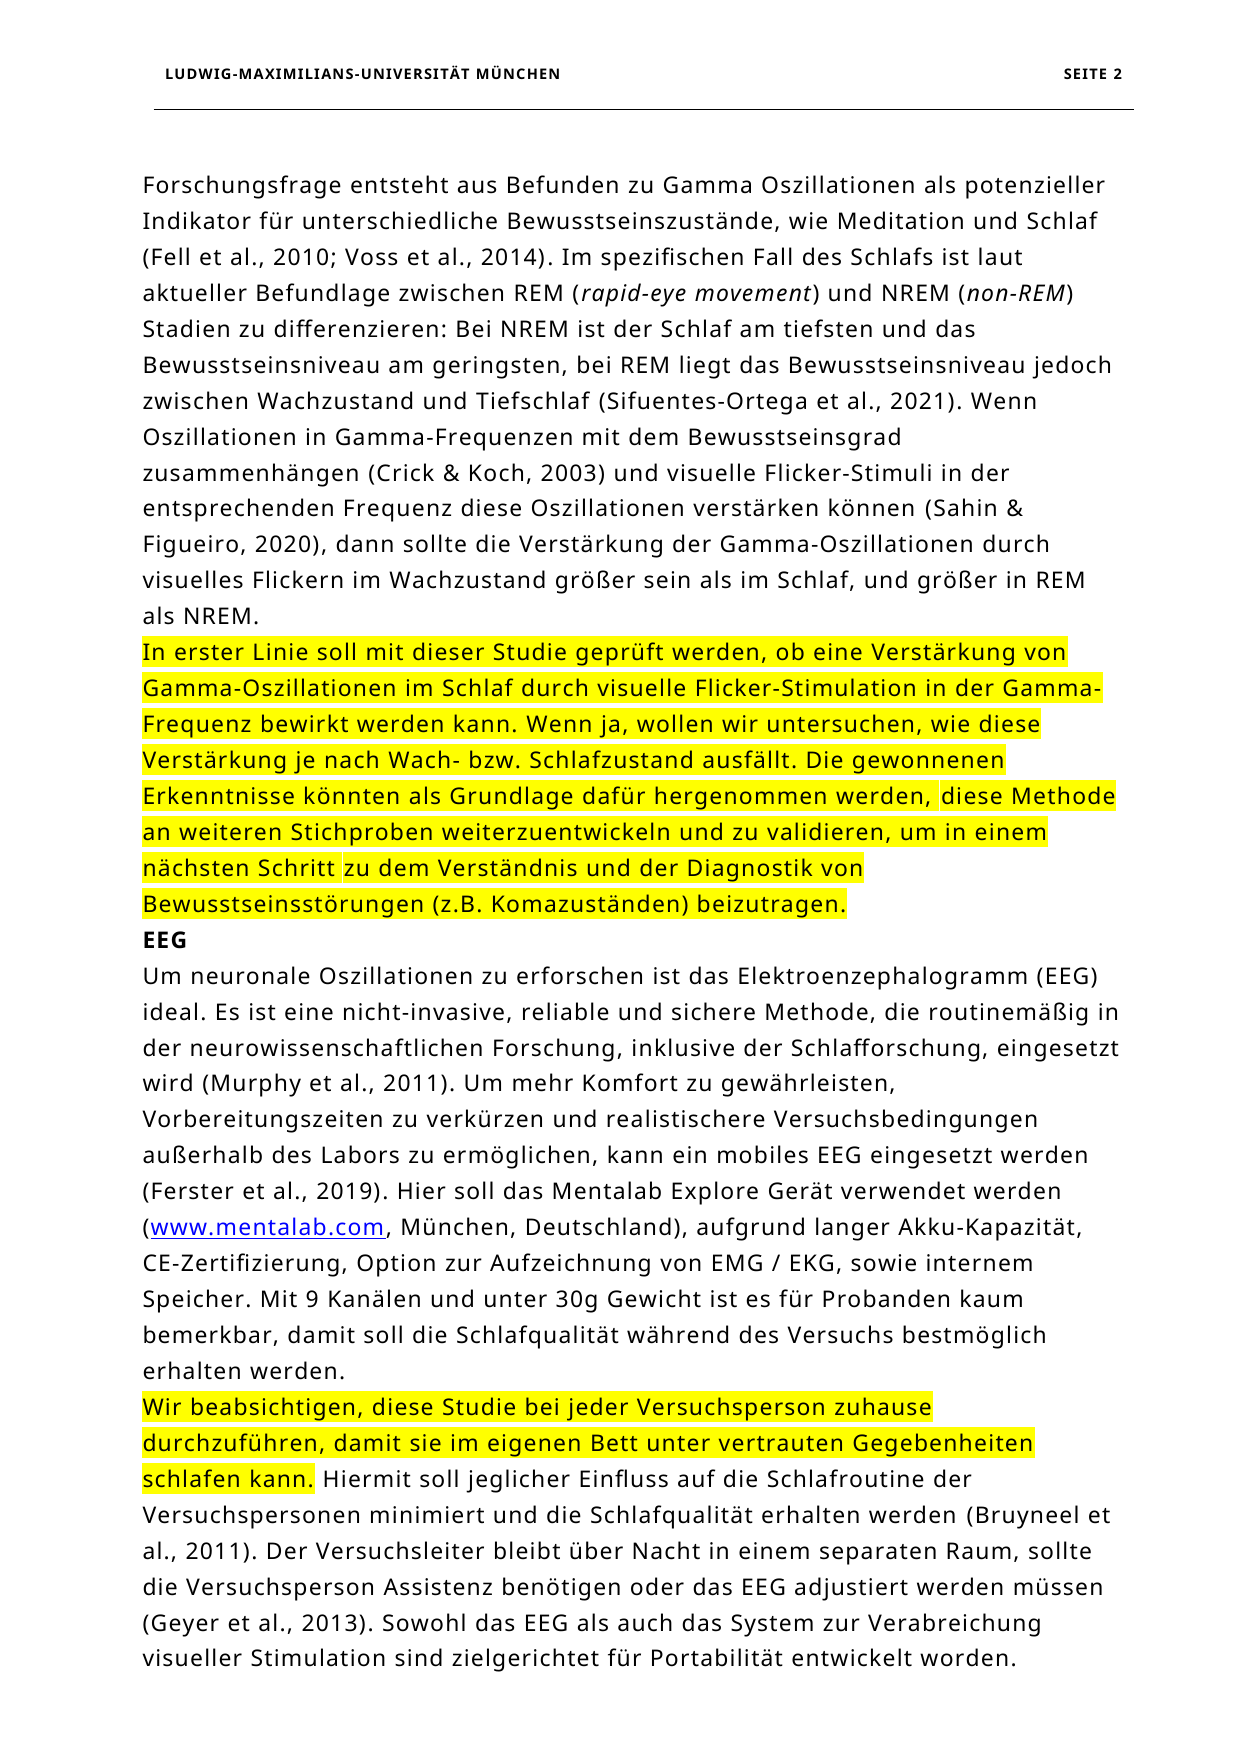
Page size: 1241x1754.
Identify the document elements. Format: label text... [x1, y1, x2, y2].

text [142, 169, 1122, 631]
text Um neuronale Oszillationen zu erforschen ist das Elektroenzephalogramm (EEG) ideal. Es ist eine nicht-invasive, reliable und sichere Methode, die routinemäßig in der neurowissenschaftlichen Forschung, inklusive der Schlafforschung, eingesetzt wird (Murphy et al., 2011). Um mehr Komfort zu gewährleisten, Vorbereitungszeiten zu verkürzen und realistischere Versuchsbedingungen außerhalb des Labors zu ermöglichen, kann ein mobiles EEG eingesetzt werden (Ferster et al., 2019). Hier soll das Mentalab Explore Gerät verwendet werden (www.mentalab.com, München, Deutschland), aufgrund langer Akku-Kapazität, CE-Zertifizierung, Option zur Aufzeichnung von EMG / EKG, sowie internem Speicher. Mit 9 Kanälen und unter 30g Gewicht ist es für Probanden kaum bemerkbar, damit soll die Schlafqualität während des Versuchs bestmöglich erhalten werden. [142, 959, 1122, 1386]
text Wir beabsichtigen, diese Studie bei jeder Versuchsperson zuhause durchzuführen, damit sie im eigenen Bett unter vertrauten Gegebenheiten schlafen kann. Hiermit soll jeglicher Einfluss auf die Schlafroutine der Versuchspersonen minimiert und die Schlafqualität erhalten werden (Bruyneel et al., 2011). Der Versuchsleiter bleibt über Nacht in einem separaten Raum, sollte die Versuchsperson Assistenz benötigen oder das EEG adjustiert werden müssen (Geyer et al., 2013). Sowohl das EEG als auch das System zur Verabreichung visueller Stimulation sind zielgerichtet für Portabilität entwickelt worden. [142, 1391, 1122, 1674]
text In erster Linie soll mit dieser Studie geprüft werden, ob eine Verstärkung von Gamma-Oszillationen im Schlaf durch visuelle Flicker-Stimulation in der Gamma-Frequenz bewirkt werden kann. Wenn ja, wollen wir untersuchen, wie diese Verstärkung je nach Wach- bzw. Schlafzustand ausfällt. Die gewonnenen Erkenntnisse könnten als Grundlage dafür hergenommen werden, diese Methode an weiteren Stichproben weiterzuentwickeln und zu validieren, um in einem nächsten Schritt zu dem Verständnis und der Diagnostik von Bewusstseinsstörungen (z.B. Komazuständen) beizutragen. [142, 636, 1122, 919]
text EEG [142, 924, 1122, 955]
